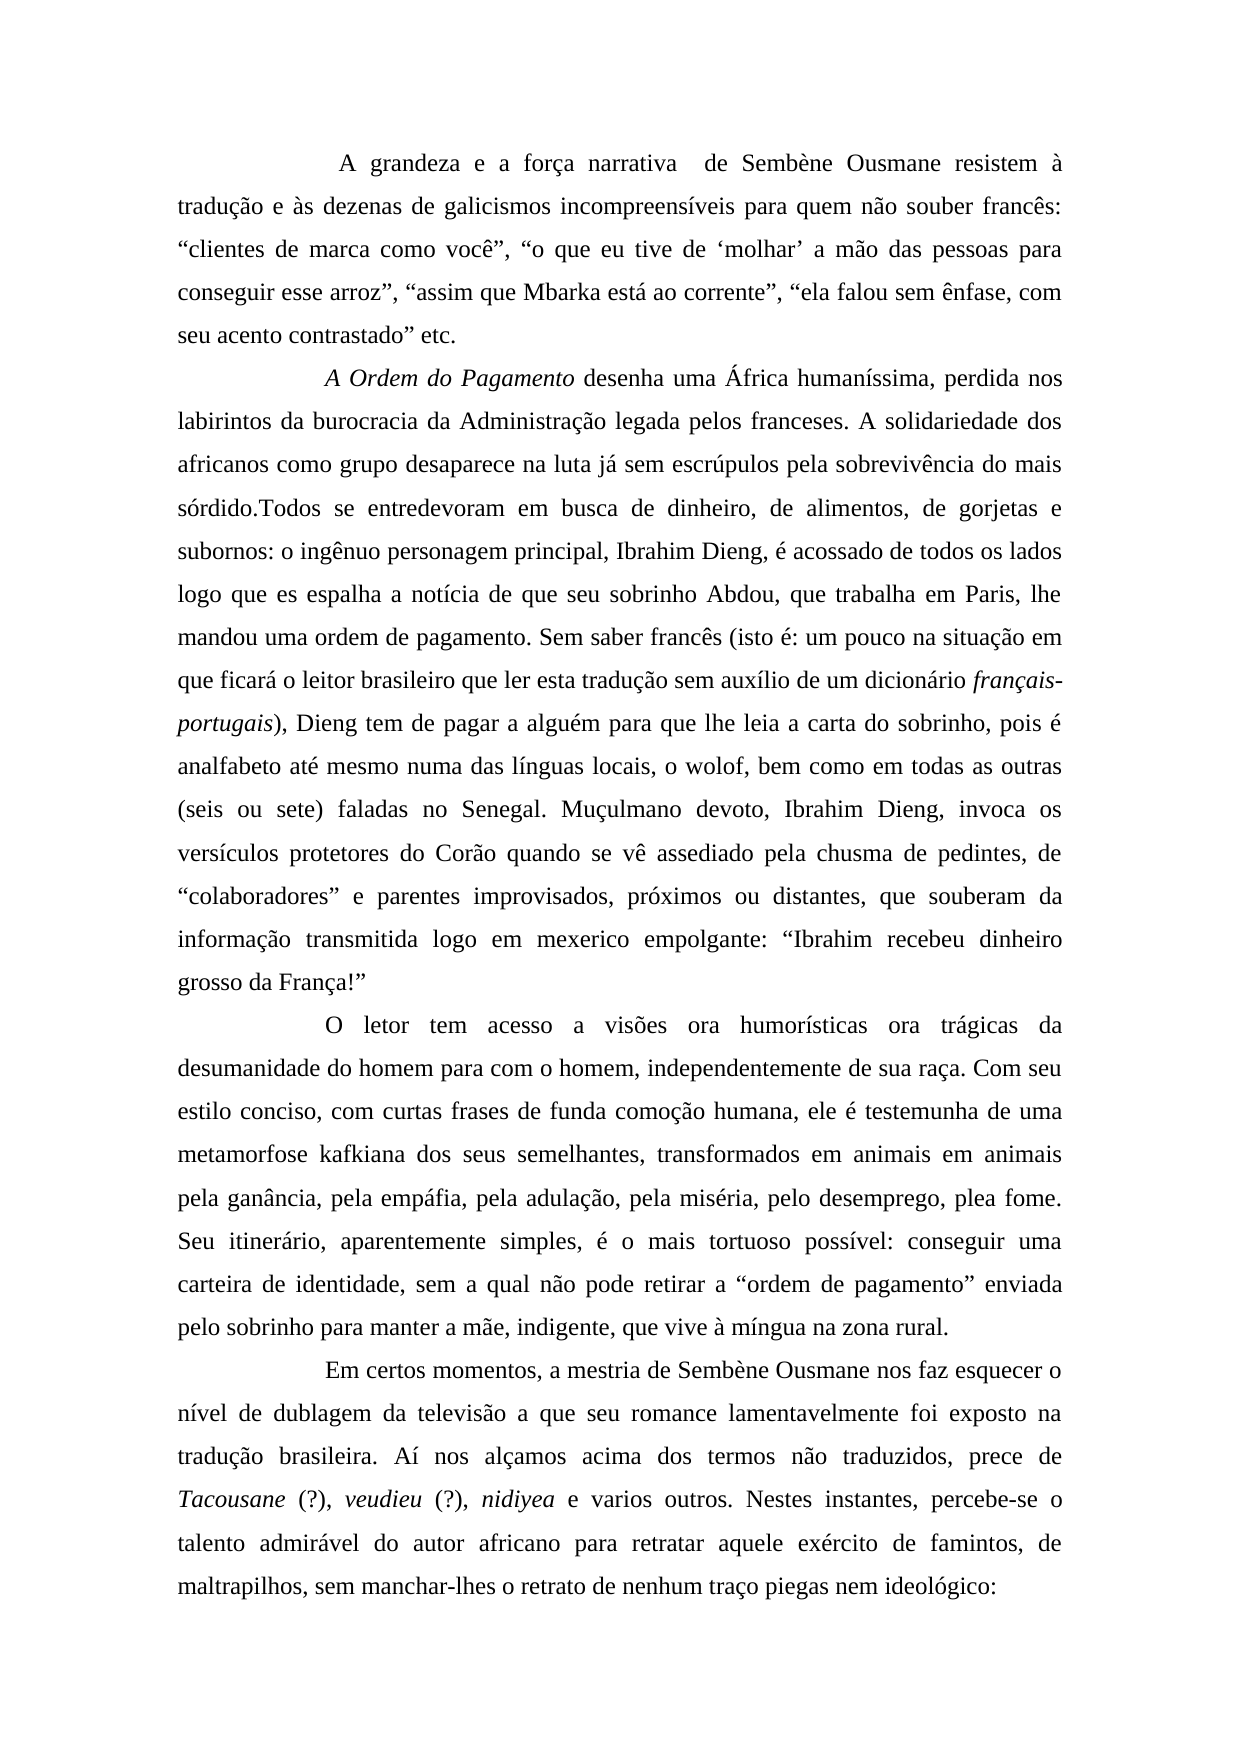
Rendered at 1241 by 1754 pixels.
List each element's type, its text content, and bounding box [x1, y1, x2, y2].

text Em certos momentos, a mestria de Sembène Ousmane nos faz esquecer o nível de dublagem da televisão a que seu romance lamentavelmente foi exposto na tradução brasileira. Aí nos alçamos acima dos termos não traduzidos, prece de Tacousane (?), veudieu (?), nidiyea e varios outros. Nestes instantes, percebe-se o talento admirável do autor africano para retratar aquele exército de famintos, de maltrapilhos, sem manchar-lhes o retrato de nenhum traço piegas nem ideológico: [177, 1355, 1063, 1599]
text A Ordem do Pagamento desenha uma África humaníssima, perdida nos labirintos da burocracia da Administração legada pelos franceses. A solidariedade dos africanos como grupo desaparece na luta já sem escrúpulos pela sobrevivência do mais sórdido.Todos se entredevoram em busca de dinheiro, de alimentos, de gorjetas e subornos: o ingênuo personagem principal, Ibrahim Dieng, é acossado de todos os lados logo que es espalha a notícia de que seu sobrinho Abdou, que trabalha em Paris, lhe mandou uma ordem de pagamento. Sem saber francês (isto é: um pouco na situação em que ficará o leitor brasileiro que ler esta tradução sem auxílio de um dicionário français-portugais), Dieng tem de pagar a alguém para que lhe leia a carta do sobrinho, pois é analfabeto até mesmo numa das línguas locais, o wolof, bem como em todas as outras (seis ou sete) faladas no Senegal. Muçulmano devoto, Ibrahim Dieng, invoca os versículos protetores do Corão quando se vê assediado pela chusma de pedintes, de “colaboradores” e parentes improvisados, próximos ou distantes, que souberam da informação transmitida logo em mexerico empolgante: “Ibrahim recebeu dinheiro grosso da França!” [177, 363, 1063, 996]
text O letor tem acesso a visões ora humorísticas ora trágicas da desumanidade do homem para com o homem, independentemente de sua raça. Com seu estilo conciso, com curtas frases de funda comoção humana, ele é testemunha de uma metamorfose kafkiana dos seus semelhantes, transformados em animais em animais pela ganância, pela empáfia, pela adulação, pela miséria, pelo desemprego, plea fome. Seu itinerário, aparentemente simples, é o mais tortuoso possível: conseguir uma carteira de identidade, sem a qual não pode retirar a “ordem de pagamento” enviada pelo sobrinho para manter a mãe, indigente, que vive à míngua na zona rural. [177, 1010, 1063, 1341]
text A grandeza e a força narrativa de Sembène Ousmane resistem à tradução e às dezenas de galicismos incompreensíveis para quem não souber francês: “clientes de marca como você”, “o que eu tive de ‘molhar’ a mão das pessoas para conseguir esse arroz”, “assim que Mbarka está ao corrente”, “ela falou sem ênfase, com seu acento contrastado” etc. [177, 148, 1063, 349]
